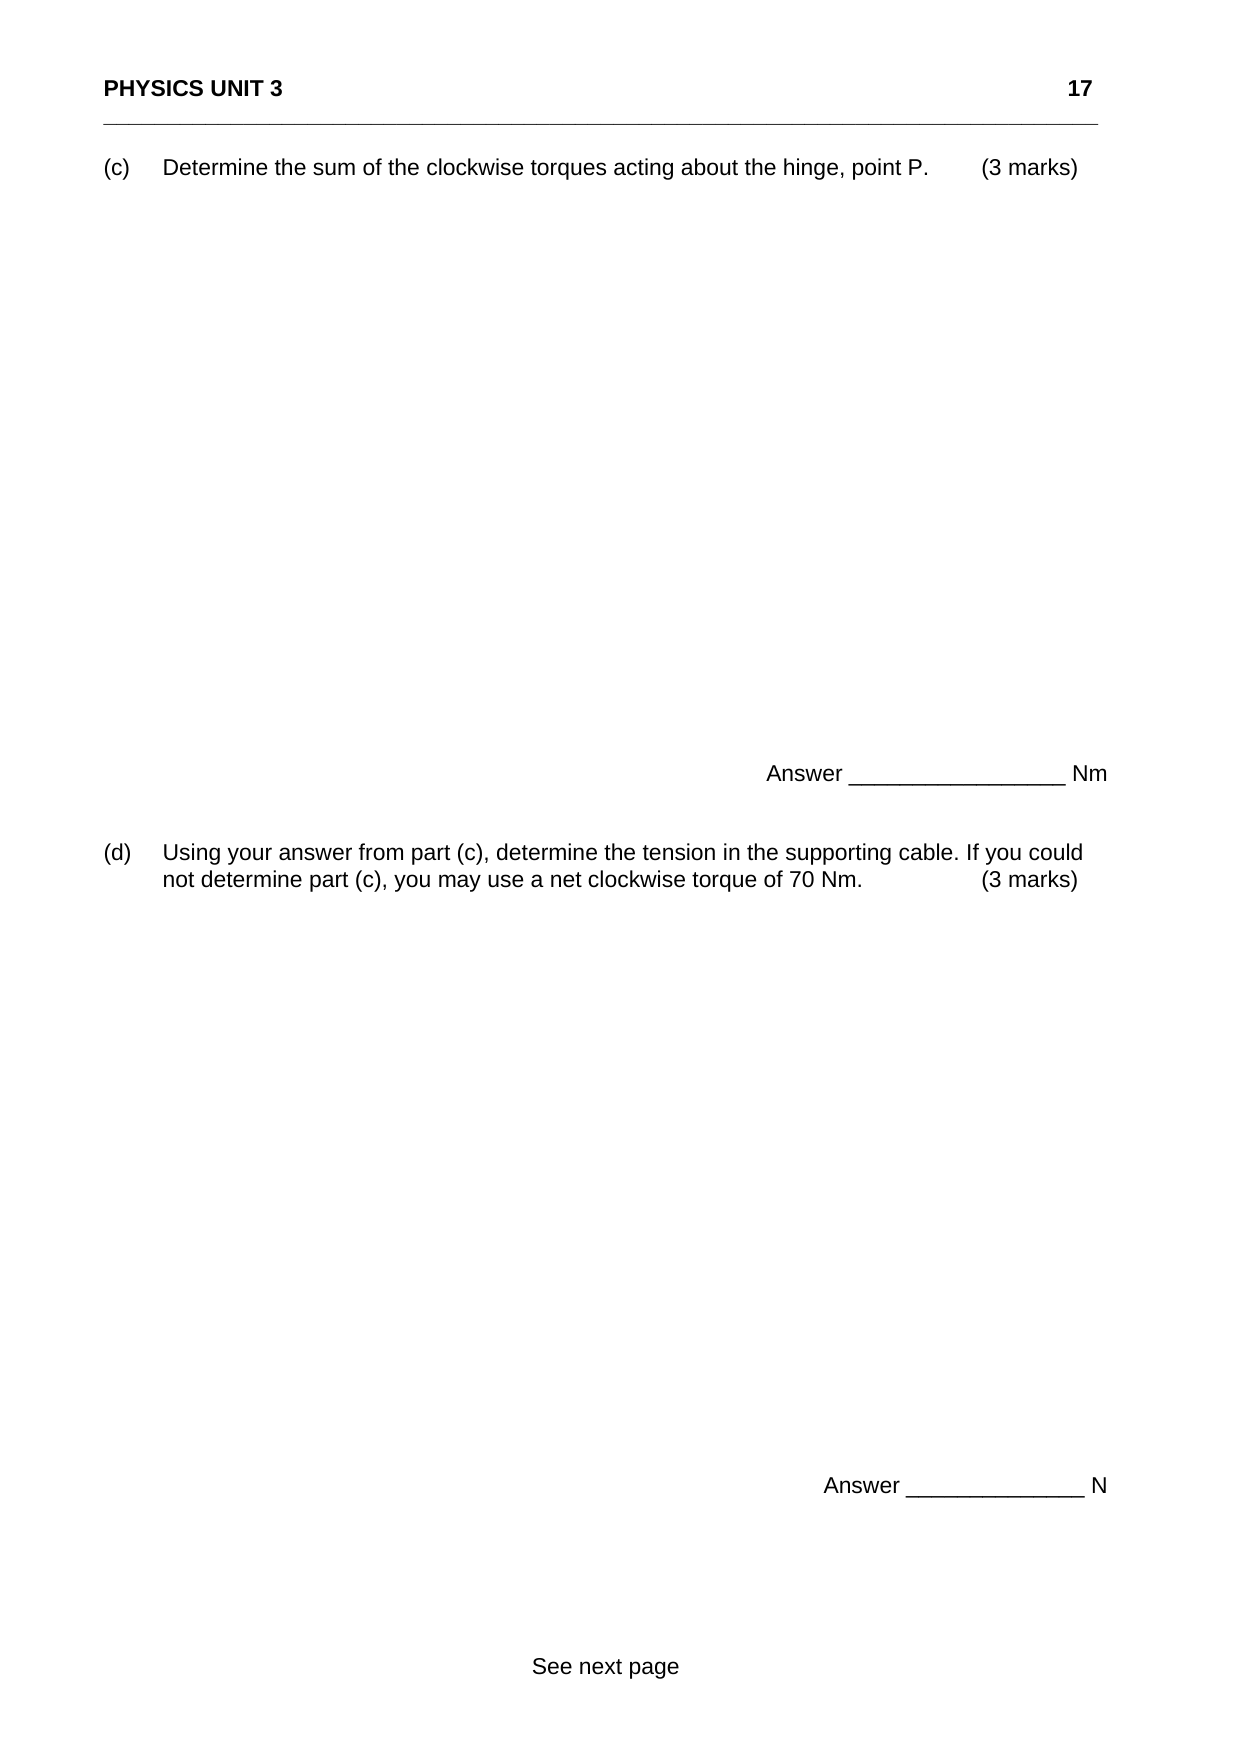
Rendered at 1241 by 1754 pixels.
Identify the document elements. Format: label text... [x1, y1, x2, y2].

text Answer _________________ Nm [103, 760, 1107, 787]
text (c) Determine the sum of the clockwise torques acting about the hinge, point P. (3 marks) [103, 154, 1107, 180]
text Answer ______________ N [103, 1472, 1107, 1498]
text (d) Using your answer from part (c), determine the tension in the supporting cable. If you could not determine part (c), you may use a net clockwise torque of 70 Nm. (3 marks) [103, 839, 1107, 892]
